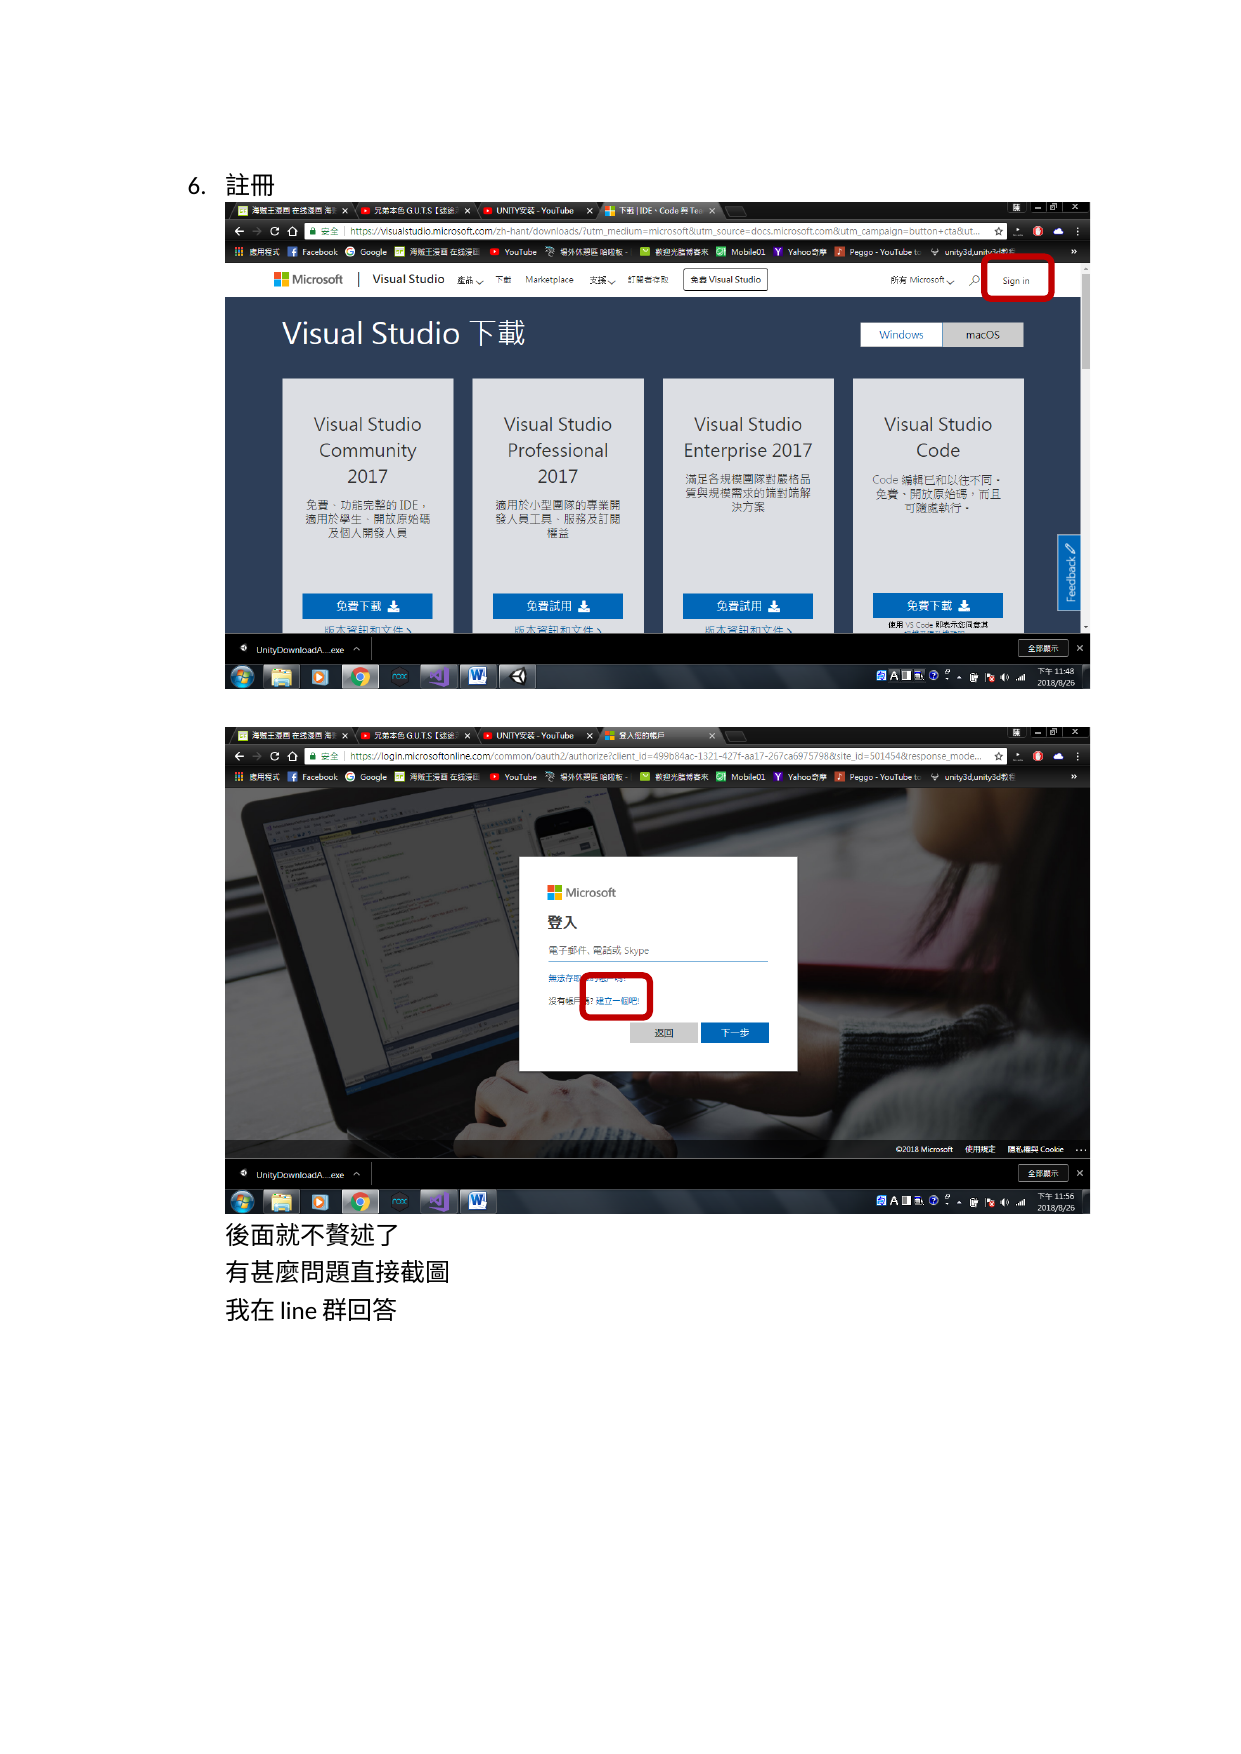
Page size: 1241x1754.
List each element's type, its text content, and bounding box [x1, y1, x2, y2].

picture [225, 202, 1091, 689]
picture [225, 727, 1091, 1214]
list 後面就不贅述了 有甚麼問題直接截圖 我在line群回答 [225, 1214, 1053, 1327]
list 註冊 [187, 164, 1053, 202]
